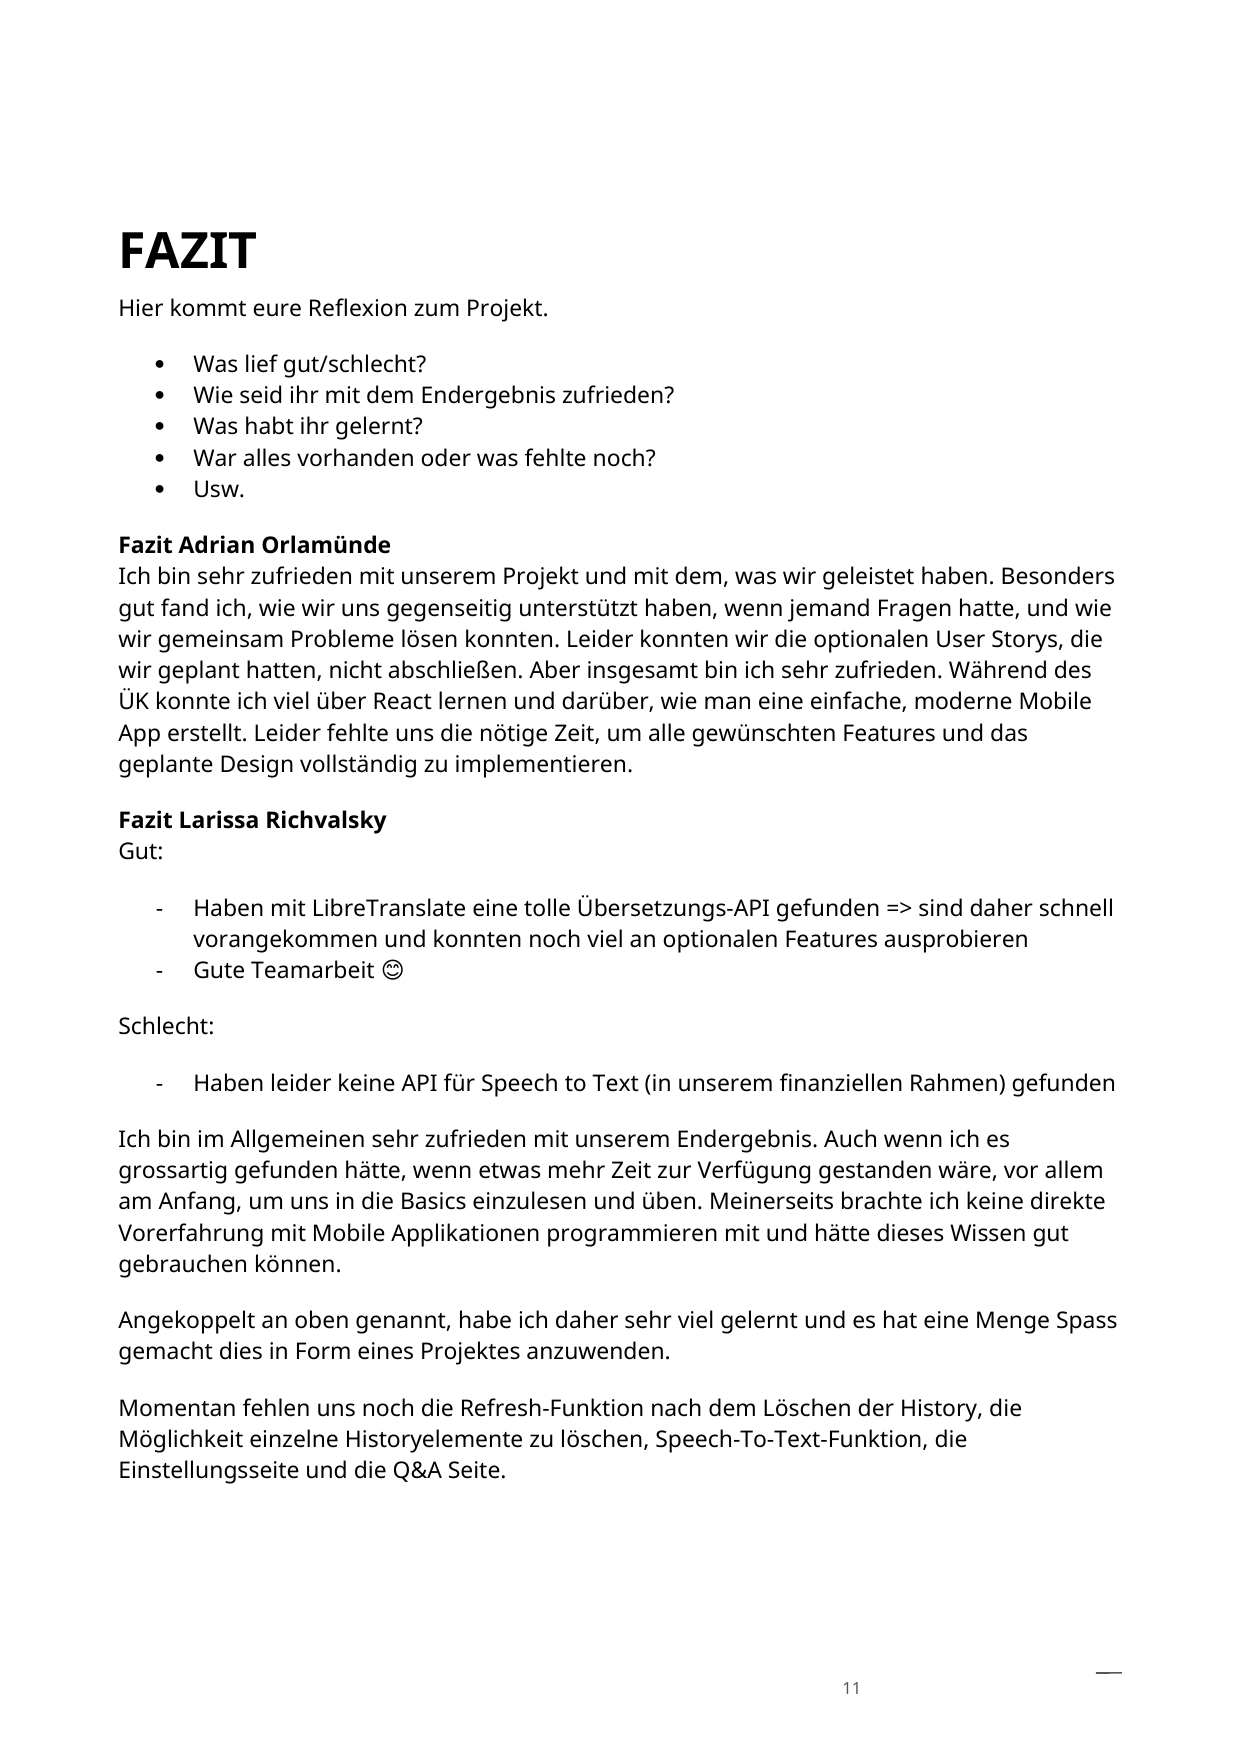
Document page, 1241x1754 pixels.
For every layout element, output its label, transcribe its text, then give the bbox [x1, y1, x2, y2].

text Angekoppelt an oben genannt, habe ich daher sehr viel gelernt und es hat eine Menge Spass gemacht dies in Form eines Projektes anzuwenden. [118, 1304, 1122, 1366]
subtitle Fazit Adrian Orlamünde [118, 529, 1122, 560]
list Wie seid ihr mit dem Endergebnis zufrieden? [156, 379, 1122, 410]
list Usw. [156, 473, 1122, 504]
subtitle Fazit Larissa Richvalsky [118, 804, 1122, 835]
list Haben mit LibreTranslate eine tolle Übersetzungs-API gefunden => sind daher schnell vorangekommen und konnten noch viel an optionalen Features ausprobieren [156, 891, 1122, 954]
text Momentan fehlen uns noch die Refresh-Funktion nach dem Löschen der History, die Möglichkeit einzelne Historyelemente zu löschen, Speech-To-Text-Funktion, die Einstellungsseite und die Q&A Seite. [118, 1391, 1122, 1485]
list Haben leider keine API für Speech to Text (in unserem finanziellen Rahmen) gefunden [156, 1066, 1122, 1098]
list War alles vorhanden oder was fehlte noch? [156, 441, 1122, 473]
text Gut: [118, 835, 1122, 866]
text Hier kommt eure Reflexion zum Projekt. [118, 291, 1122, 323]
text Ich bin sehr zufrieden mit unserem Projekt und mit dem, was wir geleistet haben. Besonders gut fand ich, wie wir uns gegenseitig unterstützt haben, wenn jemand Fragen hatte, und wie wir gemeinsam Probleme lösen konnten. Leider konnten wir die optionalen User Storys, die wir geplant hatten, nicht abschließen. Aber insgesamt bin ich sehr zufrieden. Während des ÜK konnte ich viel über React lernen und darüber, wie man eine einfache, moderne Mobile App erstellt. Leider fehlte uns die nötige Zeit, um alle gewünschten Features und das geplante Design vollständig zu implementieren. [118, 560, 1122, 779]
list Was habt ihr gelernt? [156, 410, 1122, 441]
text Schlecht: [118, 1010, 1122, 1041]
list Was lief gut/schlecht? [156, 348, 1122, 379]
text Ich bin im Allgemeinen sehr zufrieden mit unserem Endergebnis. Auch wenn ich es grossartig gefunden hätte, wenn etwas mehr Zeit zur Verfügung gestanden wäre, vor allem am Anfang, um uns in die Basics einzulesen und üben. Meinerseits brachte ich keine direkte Vorerfahrung mit Mobile Applikationen programmieren mit und hätte dieses Wissen gut gebrauchen können. [118, 1123, 1122, 1279]
text fazit [118, 229, 1122, 279]
list Gute Teamarbeit [156, 954, 1122, 985]
